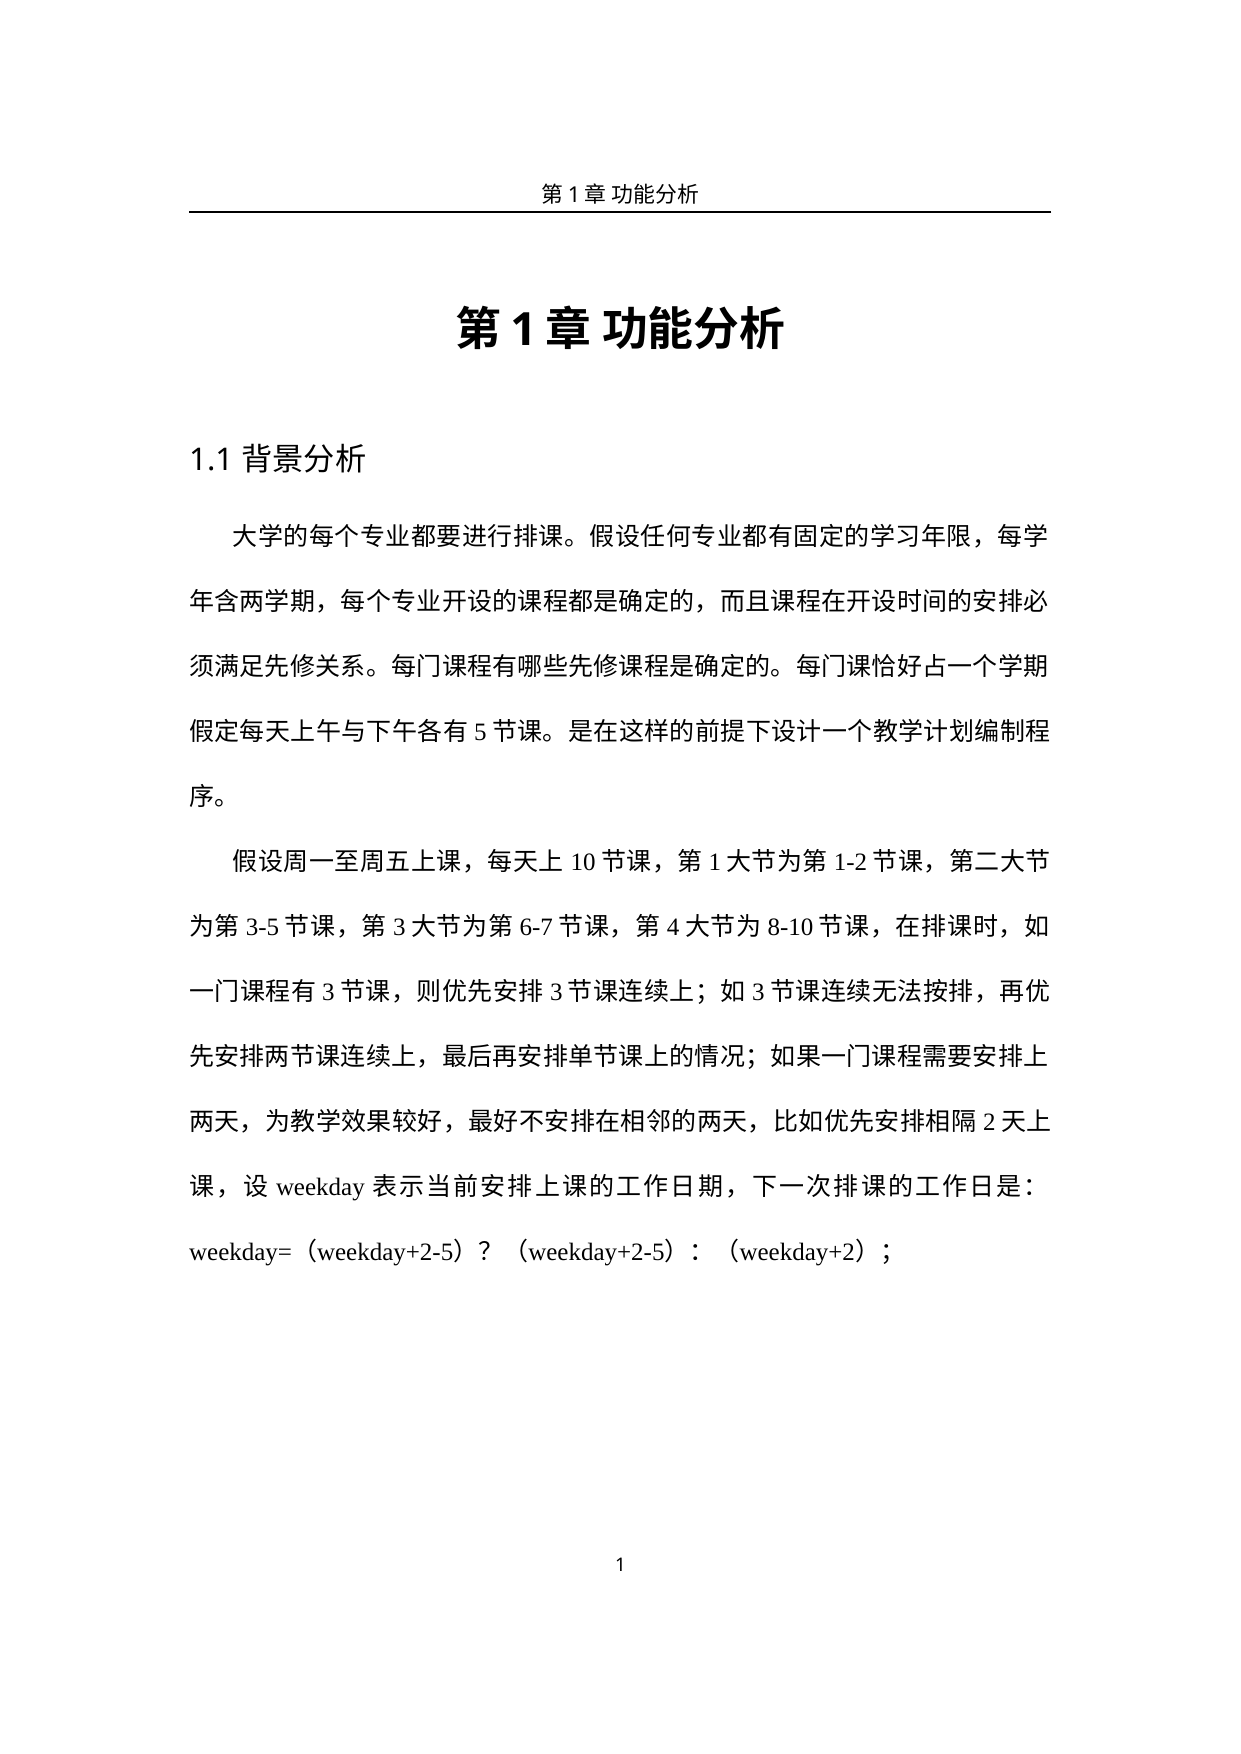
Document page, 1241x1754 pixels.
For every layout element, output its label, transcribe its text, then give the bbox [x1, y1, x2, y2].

subtitle 1.1 背景分析 [189, 424, 1051, 489]
subtitle 第1章 功能分析 [189, 277, 1051, 374]
text 大学的每个专业都要进行排课。假设任何专业都有固定的学习年限，每学年含两学期，每个专业开设的课程都是确定的，而且课程在开设时间的安排必须满足先修关系。每门课程有哪些先修课程是确定的。每门课恰好占一个学期，假定每天上午与下午各有5节课。是在这样的前提下设计一个教学计划编制程序。 [189, 502, 1051, 827]
text 假设周一至周五上课，每天上10节课，第1大节为第1-2节课，第二大节为第3-5节课，第3大节为第6-7节课，第4大节为8-10节课，在排课时，如一门课程有3节课，则优先安排3节课连续上；如3节课连续无法按排，再优先安排两节课连续上，最后再安排单节课上的情况；如果一门课程需要安排上两天，为教学效果较好，最好不安排在相邻的两天，比如优先安排相隔2天上课，设weekday表示当前安排上课的工作日期，下一次排课的工作日是：weekday=（weekday+2-5）？（weekday+2-5）：（weekday+2）； [189, 827, 1051, 1282]
